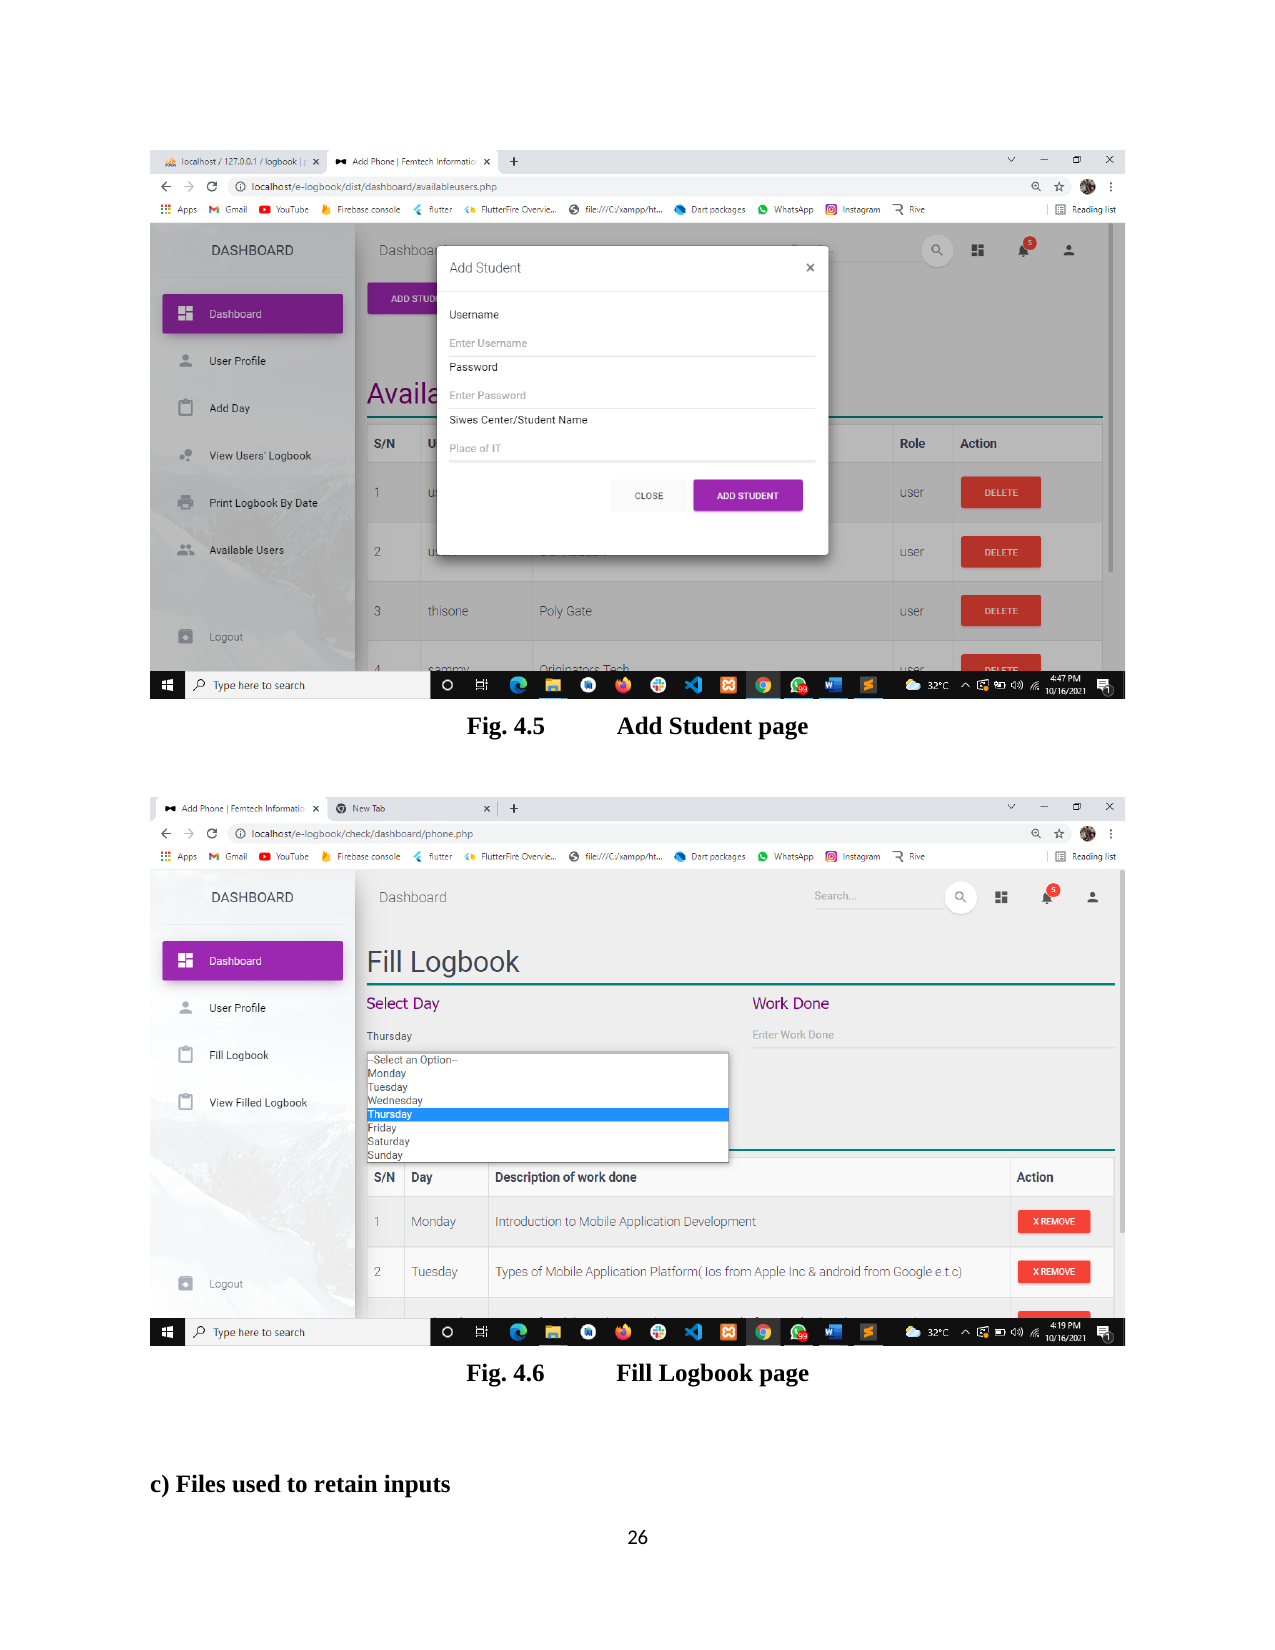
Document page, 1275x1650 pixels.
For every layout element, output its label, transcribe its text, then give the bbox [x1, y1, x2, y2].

picture [150, 150, 1125, 699]
picture [150, 797, 1125, 1346]
text c) Files used to retain inputs [150, 1469, 1125, 1498]
text Fig. 4.5 Add Student page [150, 711, 1125, 739]
text Fig. 4.6 Fill Logbook page [150, 1358, 1125, 1387]
